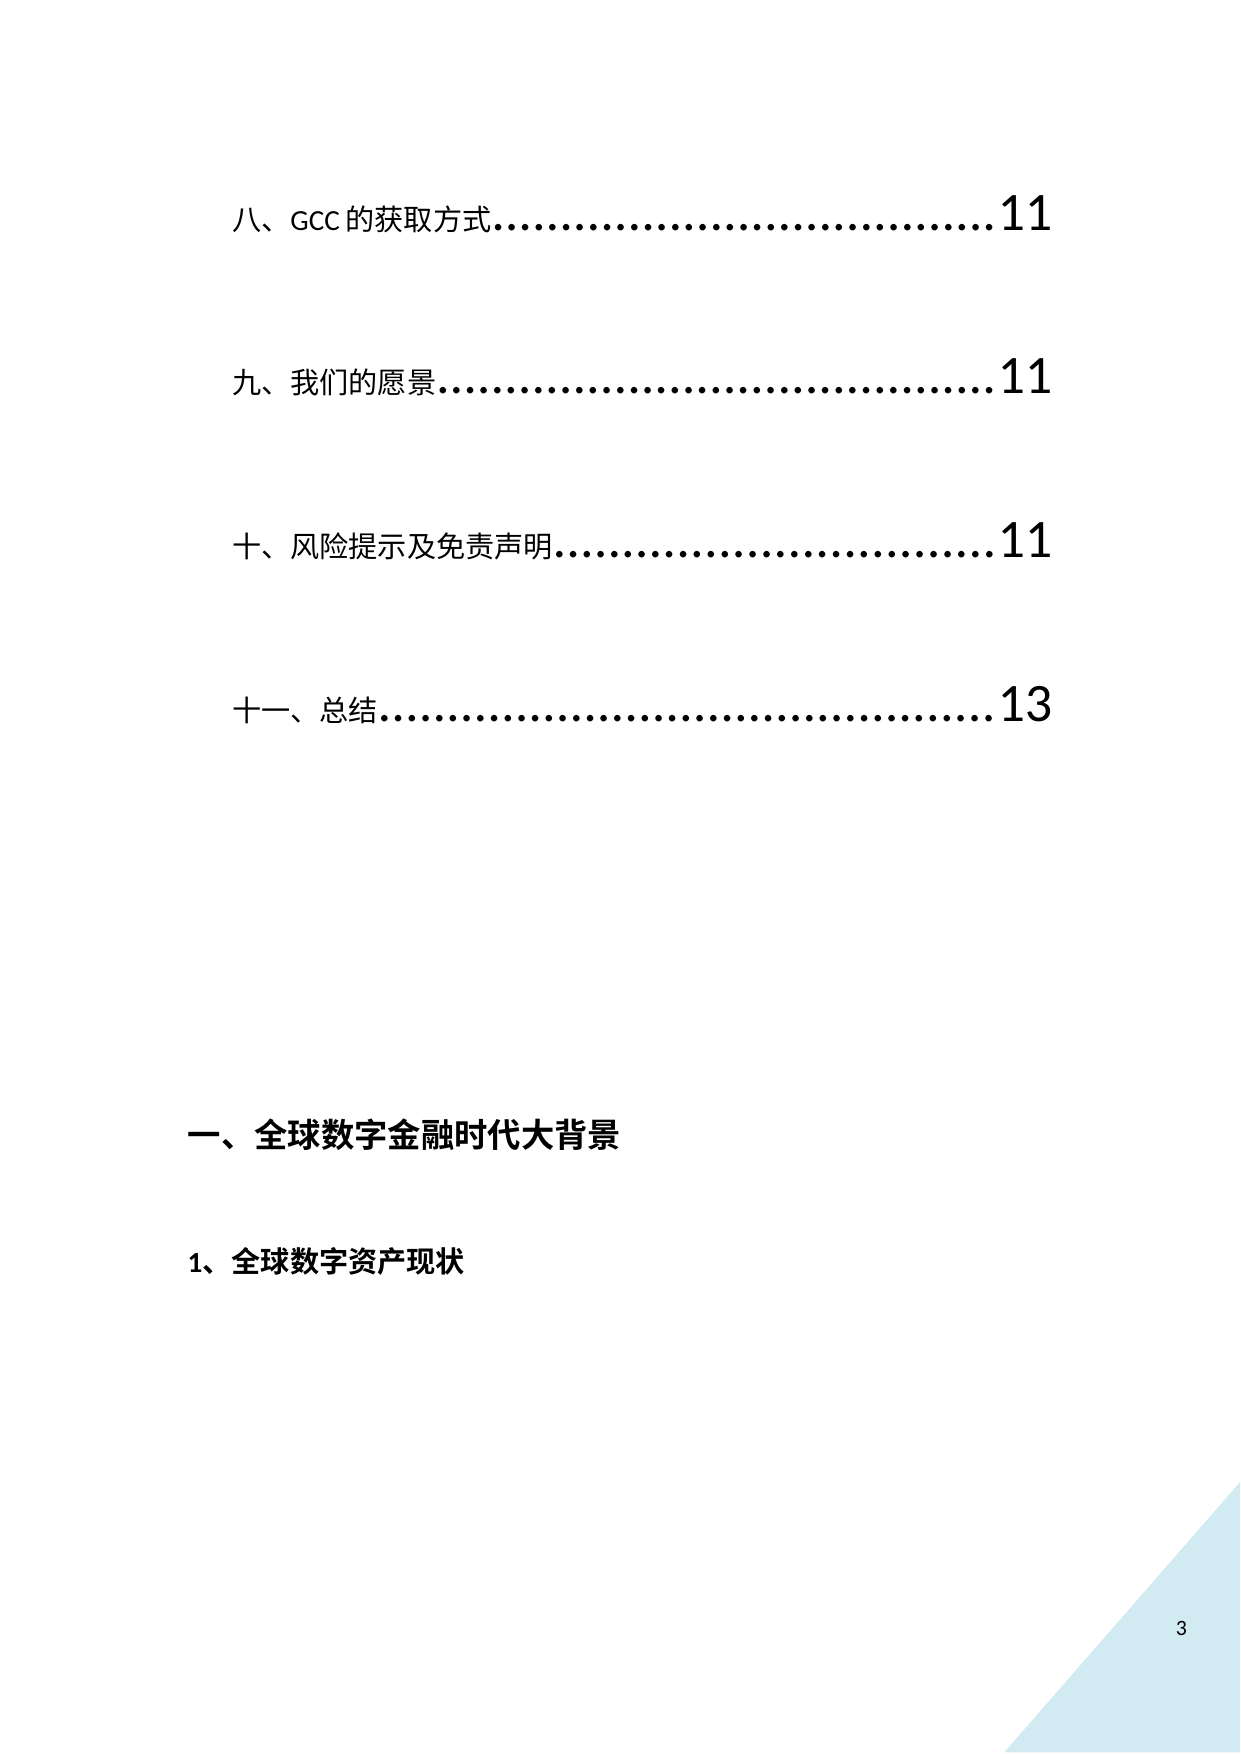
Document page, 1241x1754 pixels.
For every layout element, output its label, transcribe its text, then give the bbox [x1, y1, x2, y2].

text 十一、总结 13 [231, 653, 1053, 750]
text 1、全球数字资产现状 [187, 1227, 1053, 1292]
text 九、我们的愿景 11 [231, 326, 1053, 423]
text 八、GCC的获取方式 11 [231, 162, 1053, 259]
text 十、风险提示及免责声明 11 [231, 489, 1053, 587]
subtitle 一、全球数字金融时代大背景 [187, 1100, 1053, 1165]
